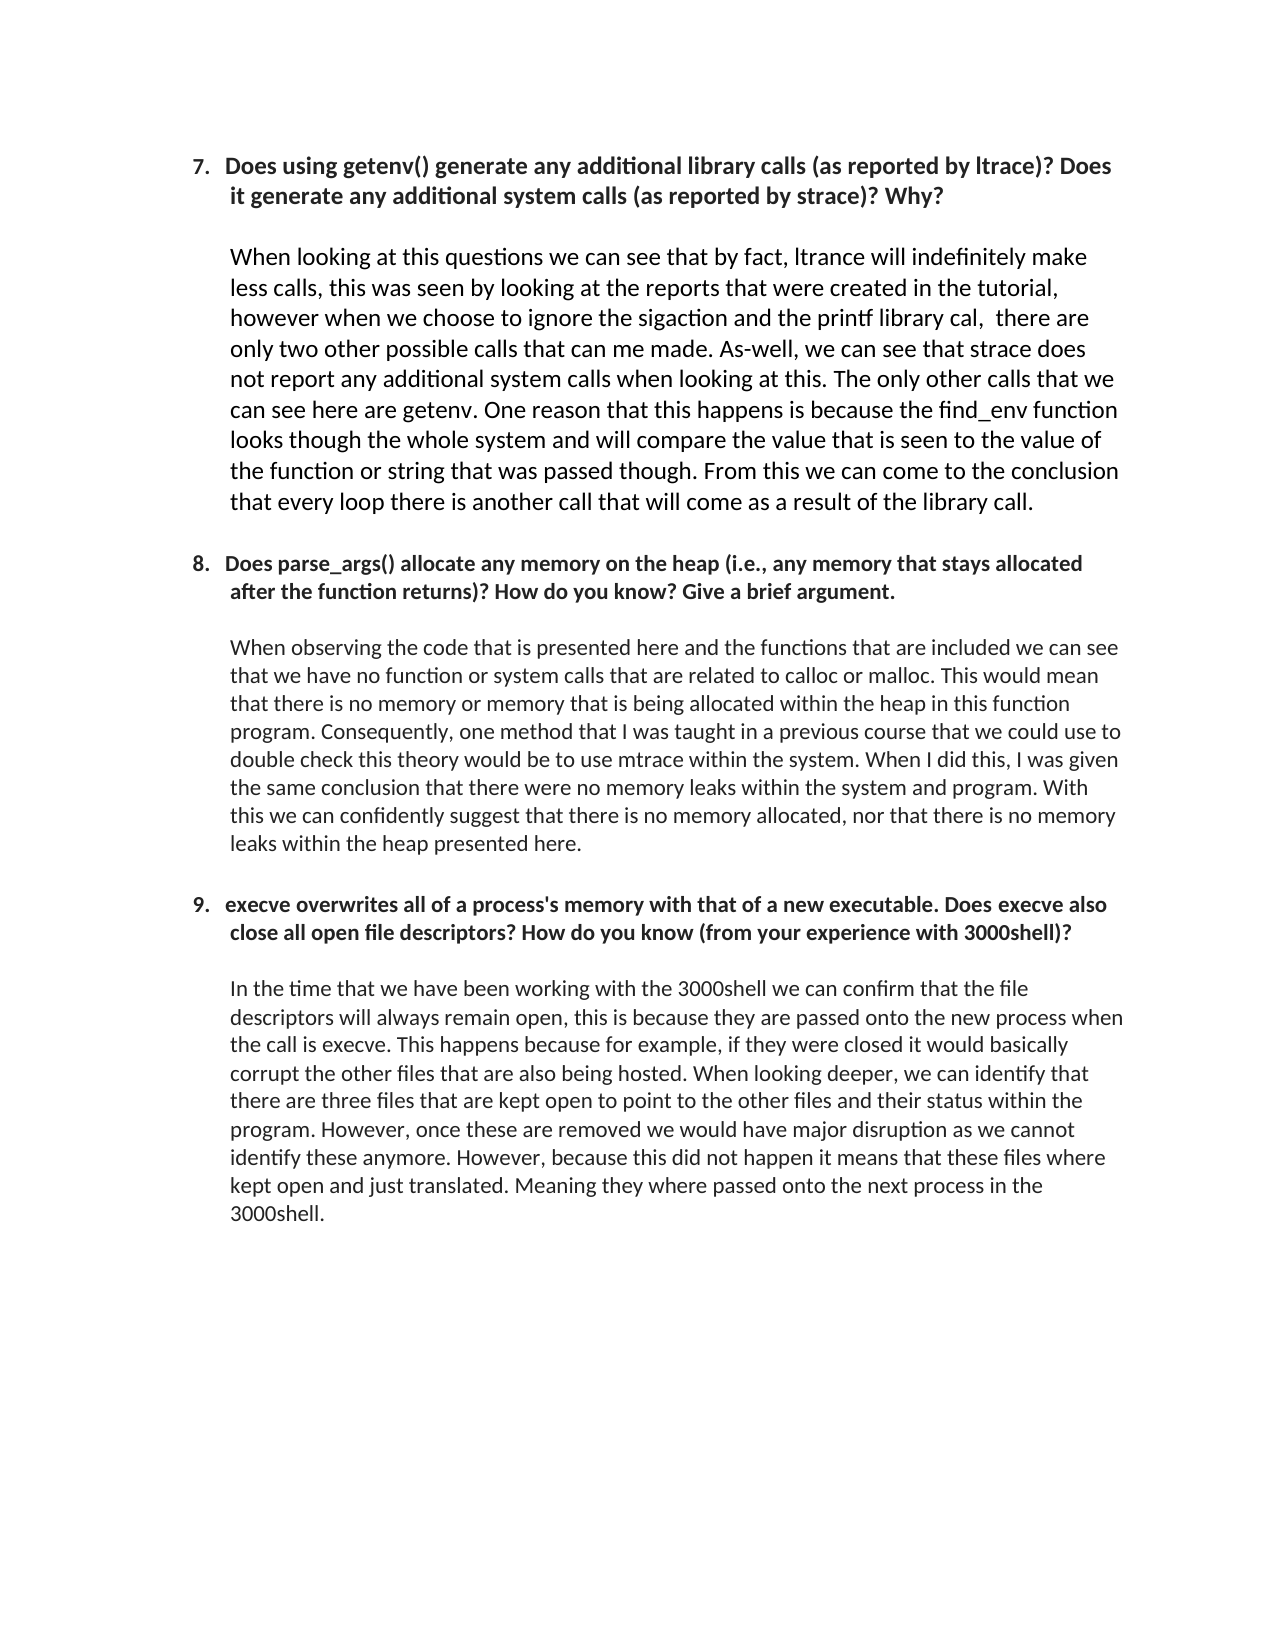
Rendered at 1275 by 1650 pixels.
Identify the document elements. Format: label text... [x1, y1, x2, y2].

list Does using getenv() generate any additional library calls (as reported by ltrace)? Does it generate any additional system calls (as reported by strace)? Why? When looking at this questions we can see that by fact, ltrance will indefinitely make less calls, this was seen by looking at the reports that were created in the tutorial, however when we choose to ignore the sigaction and the printf library cal, there are only two other possible calls that can me made. As-well, we can see that strace does not report any additional system calls when looking at this. The only other calls that we can see here are getenv. One reason that this happens is because the find_env function looks though the whole system and will compare the value that is seen to the value of the function or string that was passed though. From this we can come to the conclusion that every loop there is another call that will come as a result of the library call. [192, 150, 1125, 547]
list Does parse_args() allocate any memory on the heap (i.e., any memory that stays allocated after the function returns)? How do you know? Give a brief argument. When observing the code that is presented here and the functions that are included we can see that we have no function or system calls that are related to calloc or malloc. This would mean that there is no memory or memory that is being allocated within the heap in this function program. Consequently, one method that I was taught in a previous course that we could use to double check this theory would be to use mtrace within the system. When I did this, I was given the same conclusion that there were no memory leaks within the system and program. With this we can confidently suggest that there is no memory allocated, nor that there is no memory leaks within the heap presented here. [192, 549, 1125, 888]
list execve overwrites all of a process's memory with that of a new executable. Does execve also close all open file descriptors? How do you know (from your experience with 3000shell)? In the time that we have been working with the 3000shell we can confirm that the file descriptors will always remain open, this is because they are passed onto the new process when the call is execve. This happens because for example, if they were closed it would basically corrupt the other files that are also being hosted. When looking deeper, we can identify that there are three files that are kept open to point to the other files and their status within the program. However, once these are removed we would have major disruption as we cannot identify these anymore. However, because this did not happen it means that these files where kept open and just translated. Meaning they where passed onto the next process in the 3000shell. [192, 891, 1125, 1453]
